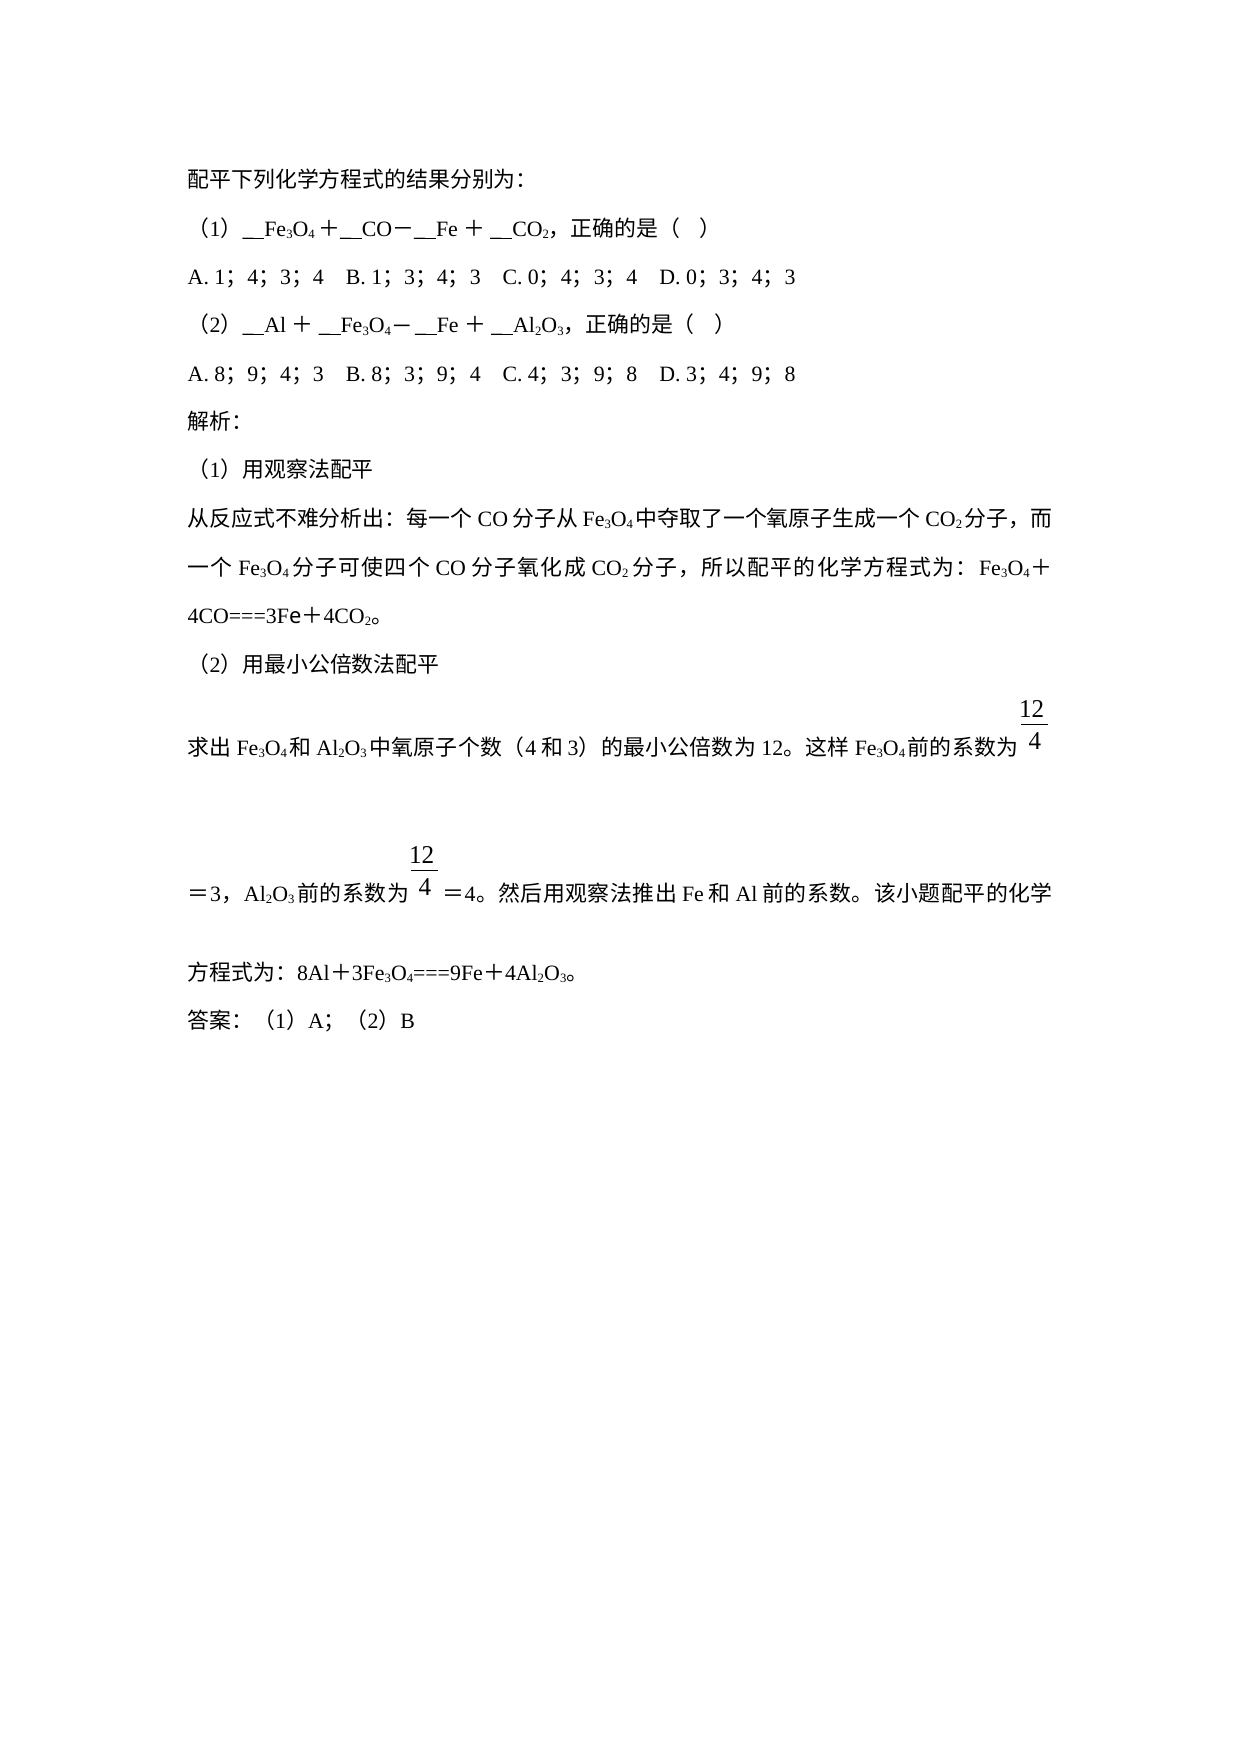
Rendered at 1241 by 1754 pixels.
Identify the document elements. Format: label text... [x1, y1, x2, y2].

text 答案：（1）A；（2）B [187, 1003, 1053, 1035]
text （2）_ Al ＋ _ Fe3O4 ─ _ Fe ＋ _ Al2O3，正确的是（ ） [187, 307, 1053, 339]
text （1）_ Fe3O4 ＋_ CO－_ Fe ＋ _ CO2，正确的是（ ） [187, 210, 1053, 243]
text （1）用观察法配平 [187, 452, 1053, 484]
text A. 8；9；4；3 B. 8；3；9；4 C. 4；3；9；8 D. 3；4；9；8 [187, 355, 1053, 388]
text 求出Fe3O4和Al2O3中氧原子个数（4和3）的最小公倍数为12。这样Fe3O4前的系数为＝3，Al2O3前的系数为＝4。然后用观察法推出Fe和Al前的系数。该小题配平的化学方程式为：8Al＋3Fe3O4===9Fe＋4Al2O3。 [187, 694, 1053, 987]
text 从反应式不难分析出：每一个CO分子从Fe3O4中夺取了一个氧原子生成一个CO2分子，而一个Fe3O4分子可使四个CO分子氧化成CO2分子，所以配平的化学方程式为：Fe3O4＋4CO===3Fe＋4CO2。 [187, 500, 1053, 630]
text 配平下列化学方程式的结果分别为： [187, 162, 1053, 194]
text A. 1；4；3；4 B. 1；3；4；3 C. 0；4；3；4 D. 0；3；4；3 [187, 259, 1053, 291]
text （2）用最小公倍数法配平 [187, 646, 1053, 679]
text 解析： [187, 404, 1053, 436]
